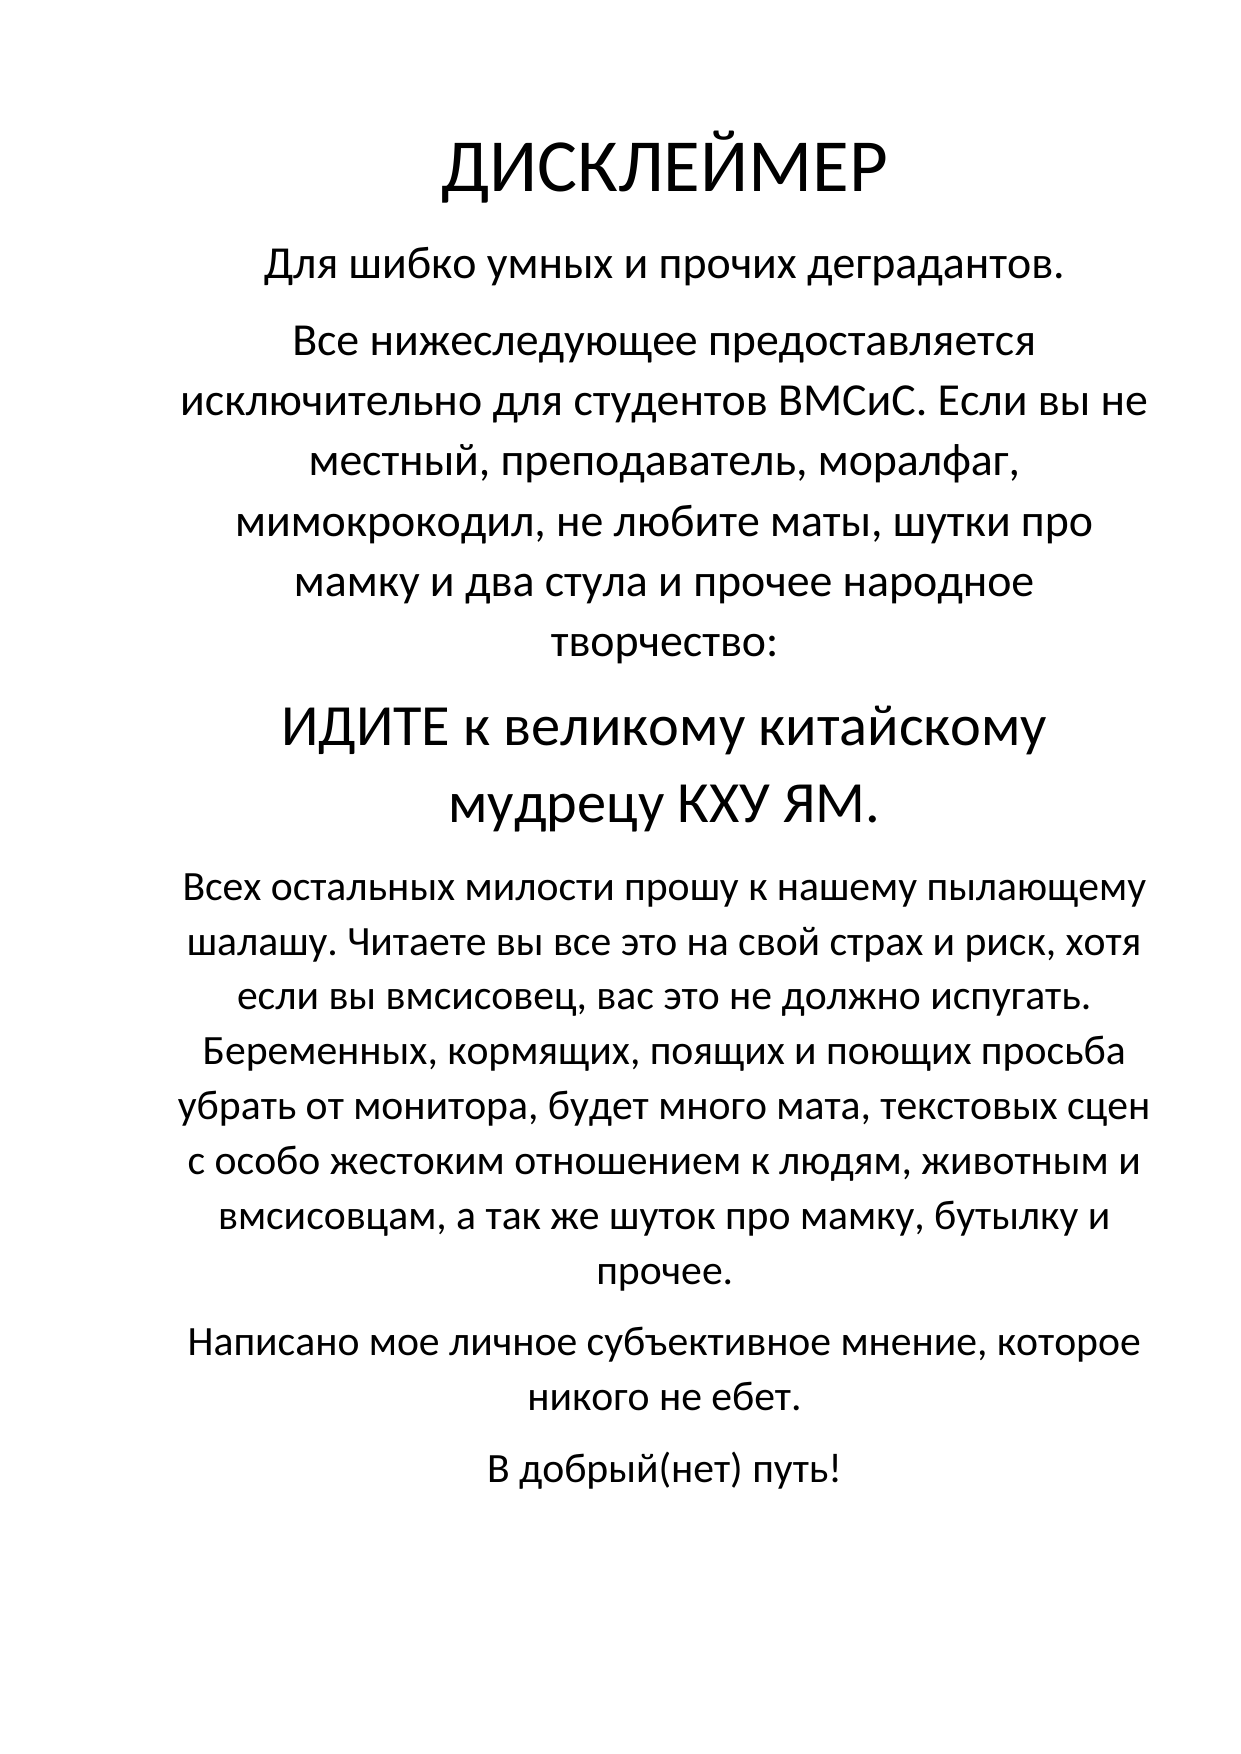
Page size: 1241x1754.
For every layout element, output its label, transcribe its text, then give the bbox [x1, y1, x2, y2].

text ИДИТЕ к великому китайскому мудрецу КХУ ЯМ. [177, 689, 1152, 837]
text Написано мое личное субъективное мнение, которое никого не ебет. [177, 1315, 1152, 1421]
text Для шибко умных и прочих деградантов. [177, 234, 1152, 289]
text Все нижеследующее предоставляется исключительно для студентов ВМСиС. Если вы не местный, преподаватель, моралфаг, мимокрокодил, не любите маты, шутки про мамку и два стула и прочее народное творчество: [177, 311, 1152, 668]
text ДИСКЛЕЙМЕР [177, 118, 1152, 210]
text В добрый(нет) путь! [177, 1442, 1152, 1493]
text Всех остальных милости прошу к нашему пылающему шалашу. Читаете вы все это на свой страх и риск, хотя если вы вмсисовец, вас это не должно испугать. Беременных, кормящих, поящих и поющих просьба убрать от монитора, будет много мата, текстовых сцен с особо жестоким отношением к людям, животным и вмсисовцам, а так же шуток про мамку, бутылку и прочее. [177, 859, 1152, 1295]
